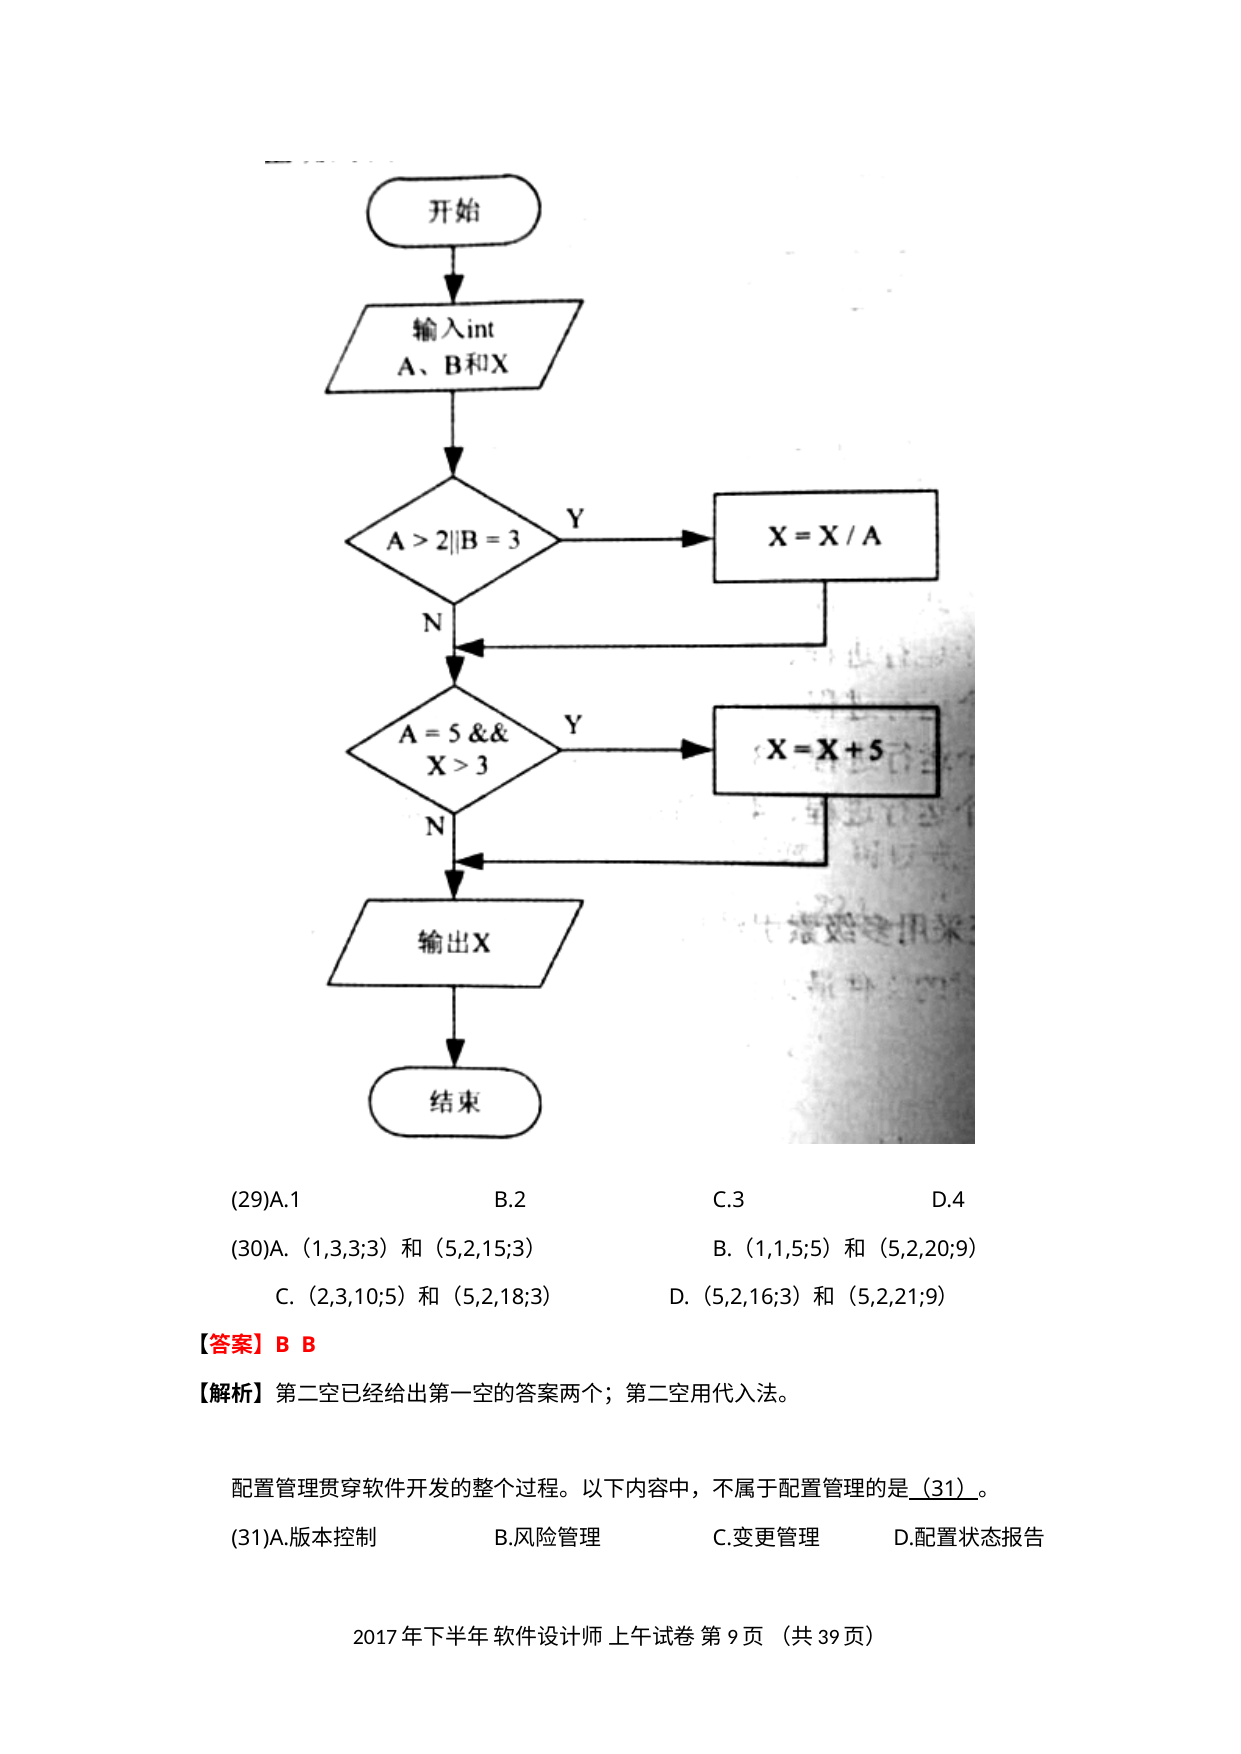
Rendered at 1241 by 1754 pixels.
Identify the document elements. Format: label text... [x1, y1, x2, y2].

text 配置管理贯穿软件开发的整个过程。以下内容中，不属于配置管理的是（31）。 [187, 1471, 1053, 1503]
text (29)A.1 B.2 C.3 D.4 [187, 1183, 1053, 1215]
text (31)A.版本控制 B.风险管理 C.变更管理 D.配置状态报告 [187, 1519, 1053, 1552]
picture [265, 161, 975, 1144]
text 【解析】第二空已经给出第一空的答案两个；第二空用代入法。 [187, 1375, 1053, 1408]
text (30)A.（1,3,3;3）和（5,2,15;3） B.（1,1,5;5）和（5,2,20;9） [187, 1230, 1053, 1263]
text 【答案】B B [187, 1327, 1053, 1359]
text C.（2,3,10;5）和（5,2,18;3） D.（5,2,16;3）和（5,2,21;9） [187, 1278, 1053, 1311]
